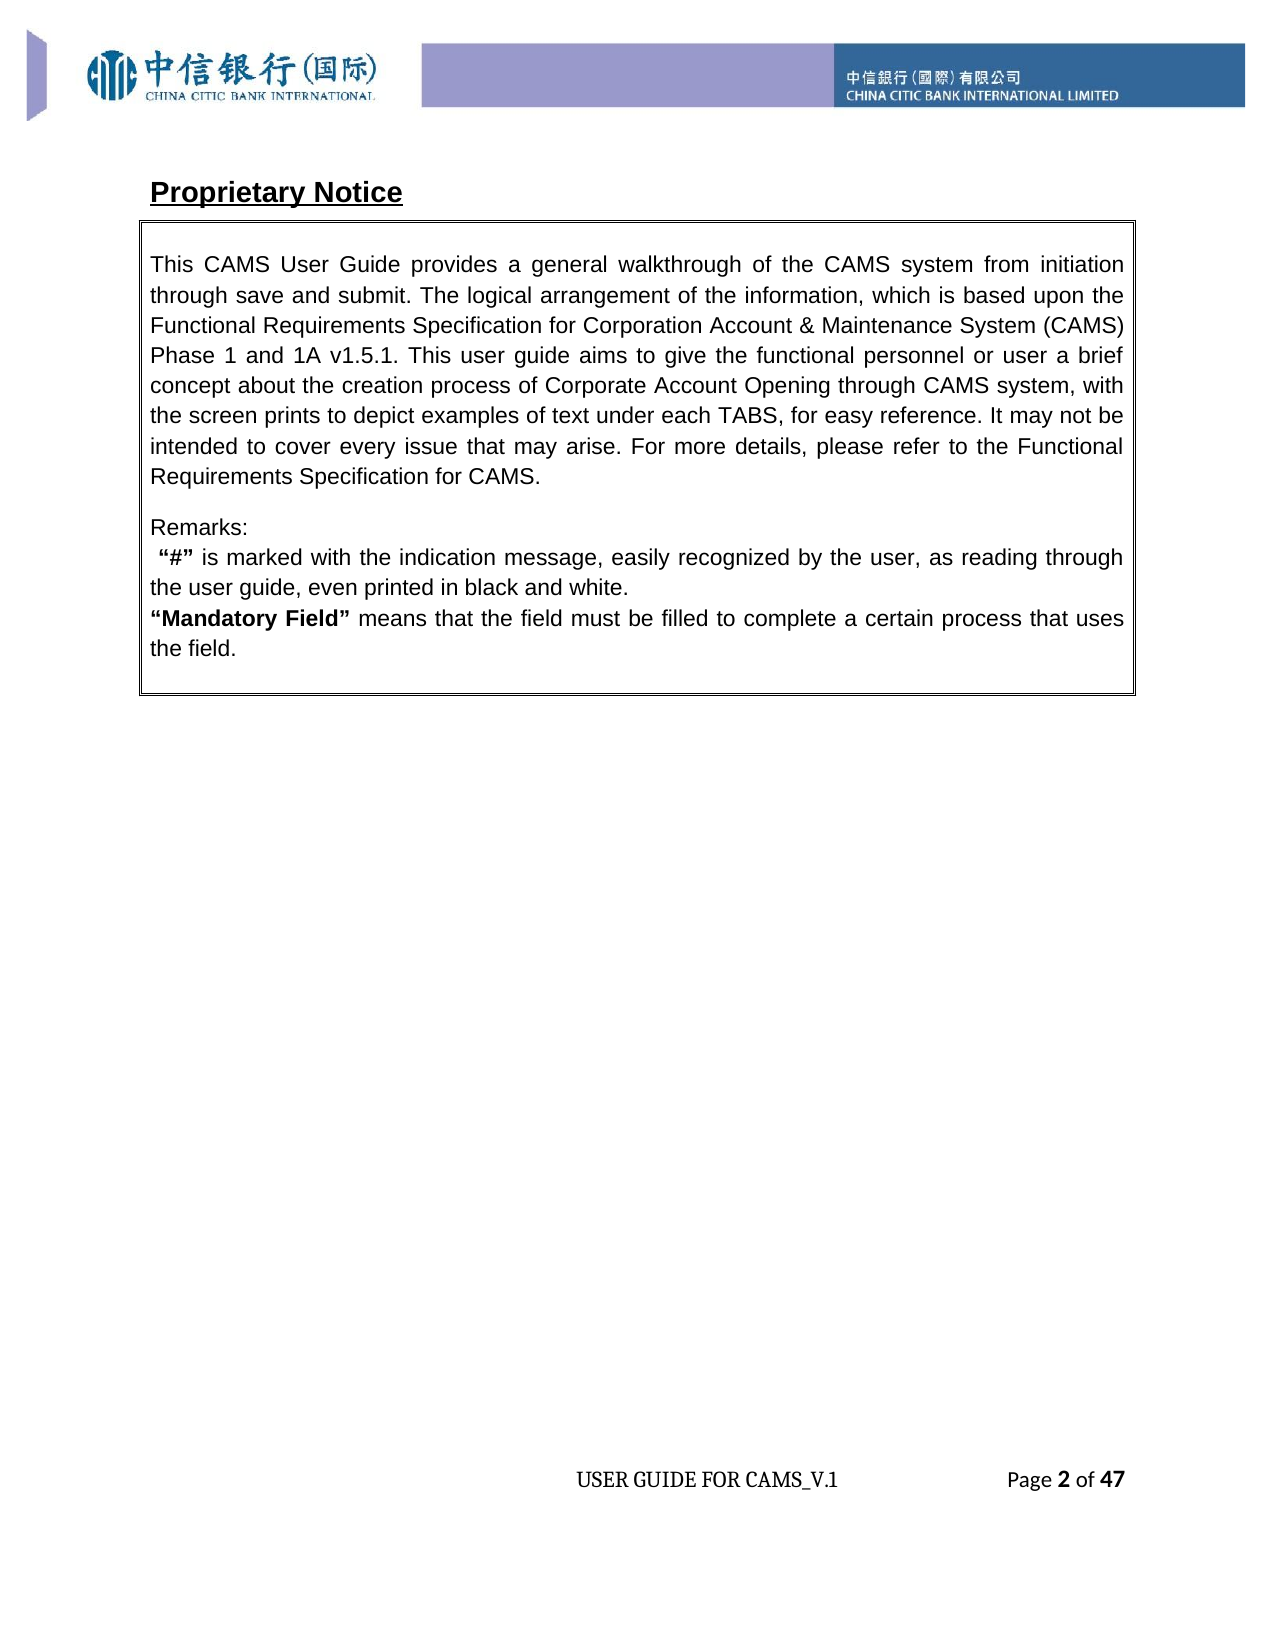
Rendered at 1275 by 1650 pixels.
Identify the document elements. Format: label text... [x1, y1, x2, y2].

text “Mandatory Field” means that the field must be filled to complete a certain process that uses the field. [142, 599, 1133, 661]
text Remarks: [142, 509, 1133, 539]
text Proprietary Notice [150, 175, 1125, 208]
picture [26, 28, 1246, 121]
text “#” is marked with the indication message, easily recognized by the user, as reading through the user guide, even printed in black and white. [142, 539, 1133, 599]
text This CAMS User Guide provides a general walkthrough of the CAMS system from initiation through save and submit. The logical arrangement of the information, which is based upon the Functional Requirements Specification for Corporation Account & Maintenance System (CAMS) Phase 1 and 1A v1.5.1. This user guide aims to give the functional personnel or user a brief concept about the creation process of Corporate Account Opening through CAMS system, with the screen prints to depict examples of text under each TABS, for easy reference. It may not be intended to cover every issue that may arise. For more details, please refer to the Functional Requirements Specification for CAMS. [150, 251, 1125, 489]
